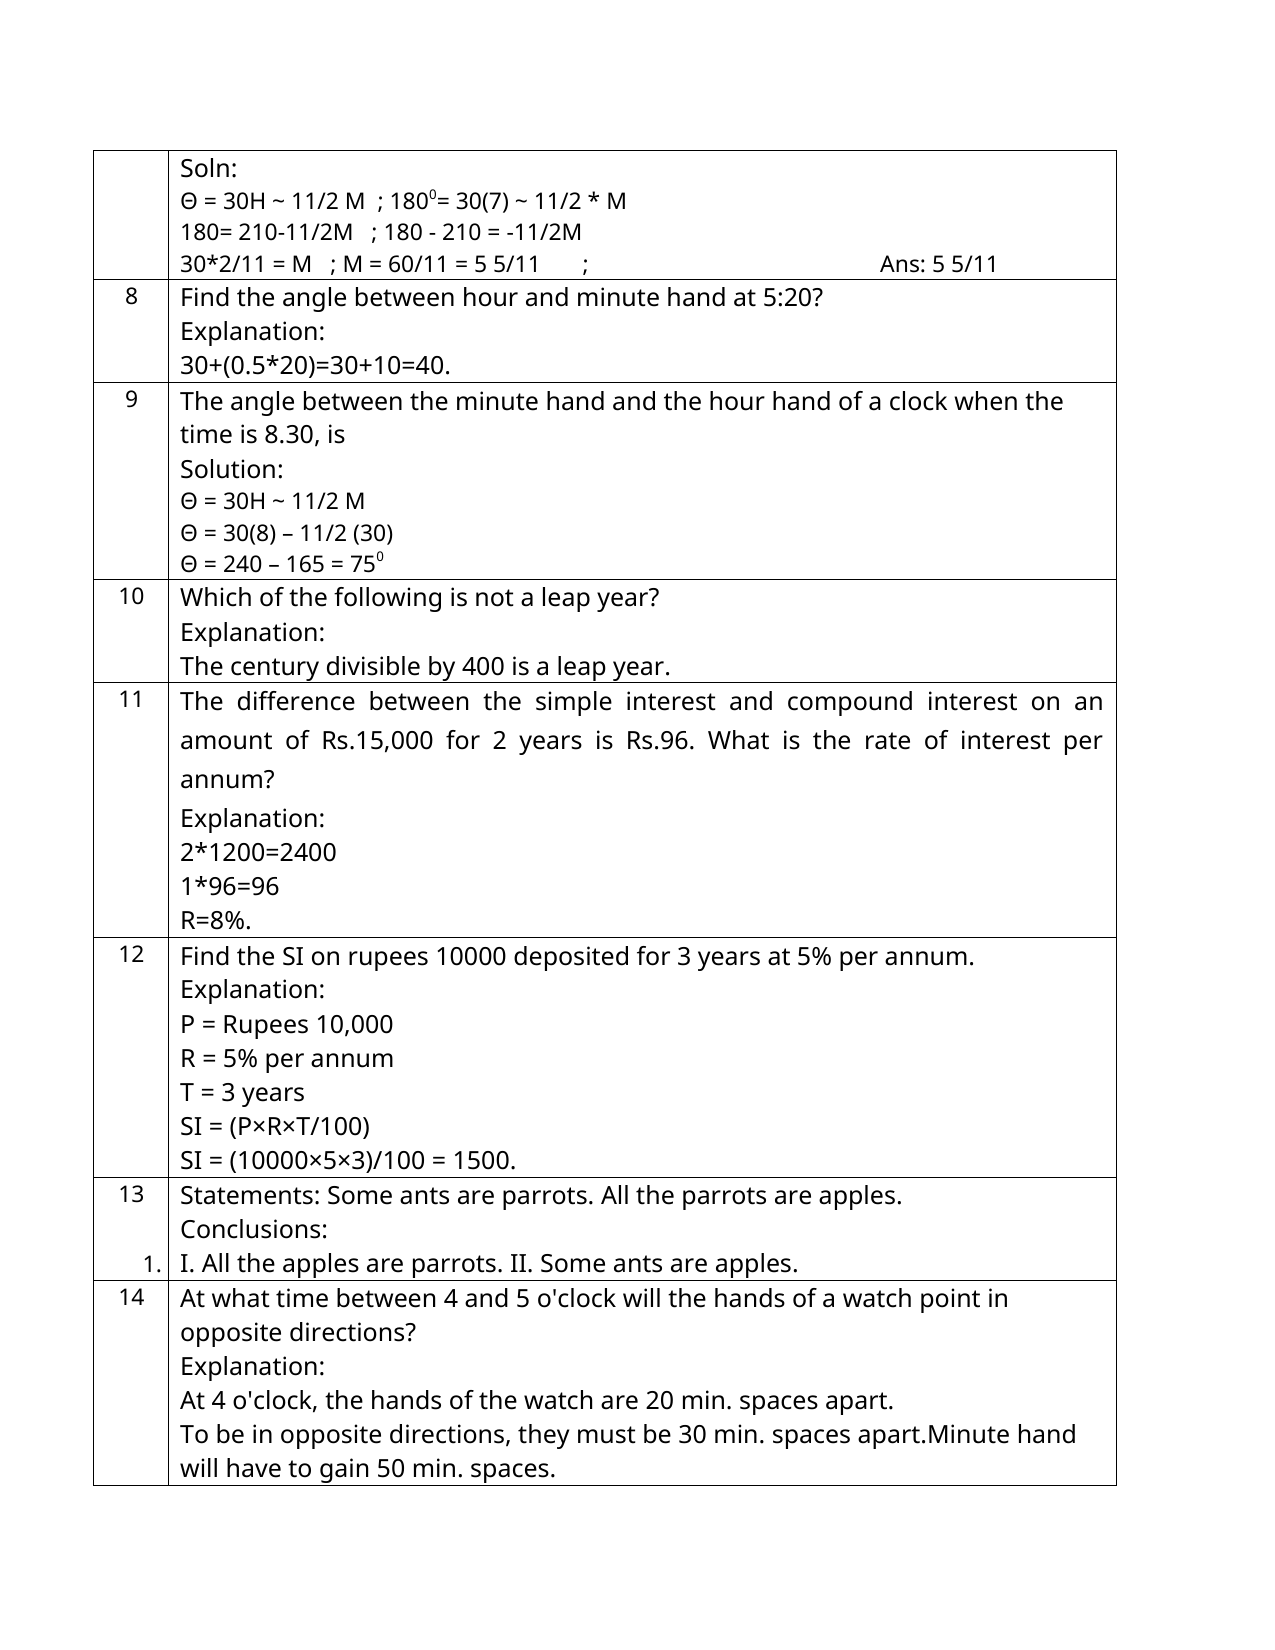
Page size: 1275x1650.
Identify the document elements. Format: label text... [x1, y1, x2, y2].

table_cell 8 [94, 280, 168, 382]
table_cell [169, 1281, 1116, 1485]
table_cell Find the SI on rupees 10000 deposited for 3 years at 5% per annum. Explanation: P = Rupees 10,000 R = 5% per annum T = 3 years SI = (P×R×T/100) SI = (10000×5×3)/100 = 1500. [169, 938, 1116, 1177]
table_cell The difference between the simple interest and compound interest on an amount of Rs.15,000 for 2 years is Rs.96. What is the rate of interest per annum? Explanation: 2*1200=2400 1*96=96 R=8%. [169, 683, 1116, 937]
table_cell 7 [94, 151, 168, 279]
table_cell Which of the following is not a leap year? Explanation: The century divisible by 400 is a leap year. [169, 580, 1116, 682]
table_cell 11 [94, 683, 168, 937]
table_cell 12 [94, 938, 168, 1177]
table_cell 13 [94, 1178, 168, 1280]
table_cell 9 [94, 383, 168, 579]
table_cell 14 [94, 1281, 168, 1485]
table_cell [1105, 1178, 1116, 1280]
table_cell Find the angle between hour and minute hand at 5:20? Explanation: 30+(0.5*20)=30+10=40. [169, 280, 1116, 382]
table_cell 10 [94, 580, 168, 682]
table_cell The angle between the minute hand and the hour hand of a clock when the time is 8.30, is Solution: Θ = 30H ~ 11/2 M Θ = 30(8) – 11/2 (30) Θ = 240 – 165 = 750 [169, 383, 1116, 579]
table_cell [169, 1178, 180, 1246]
